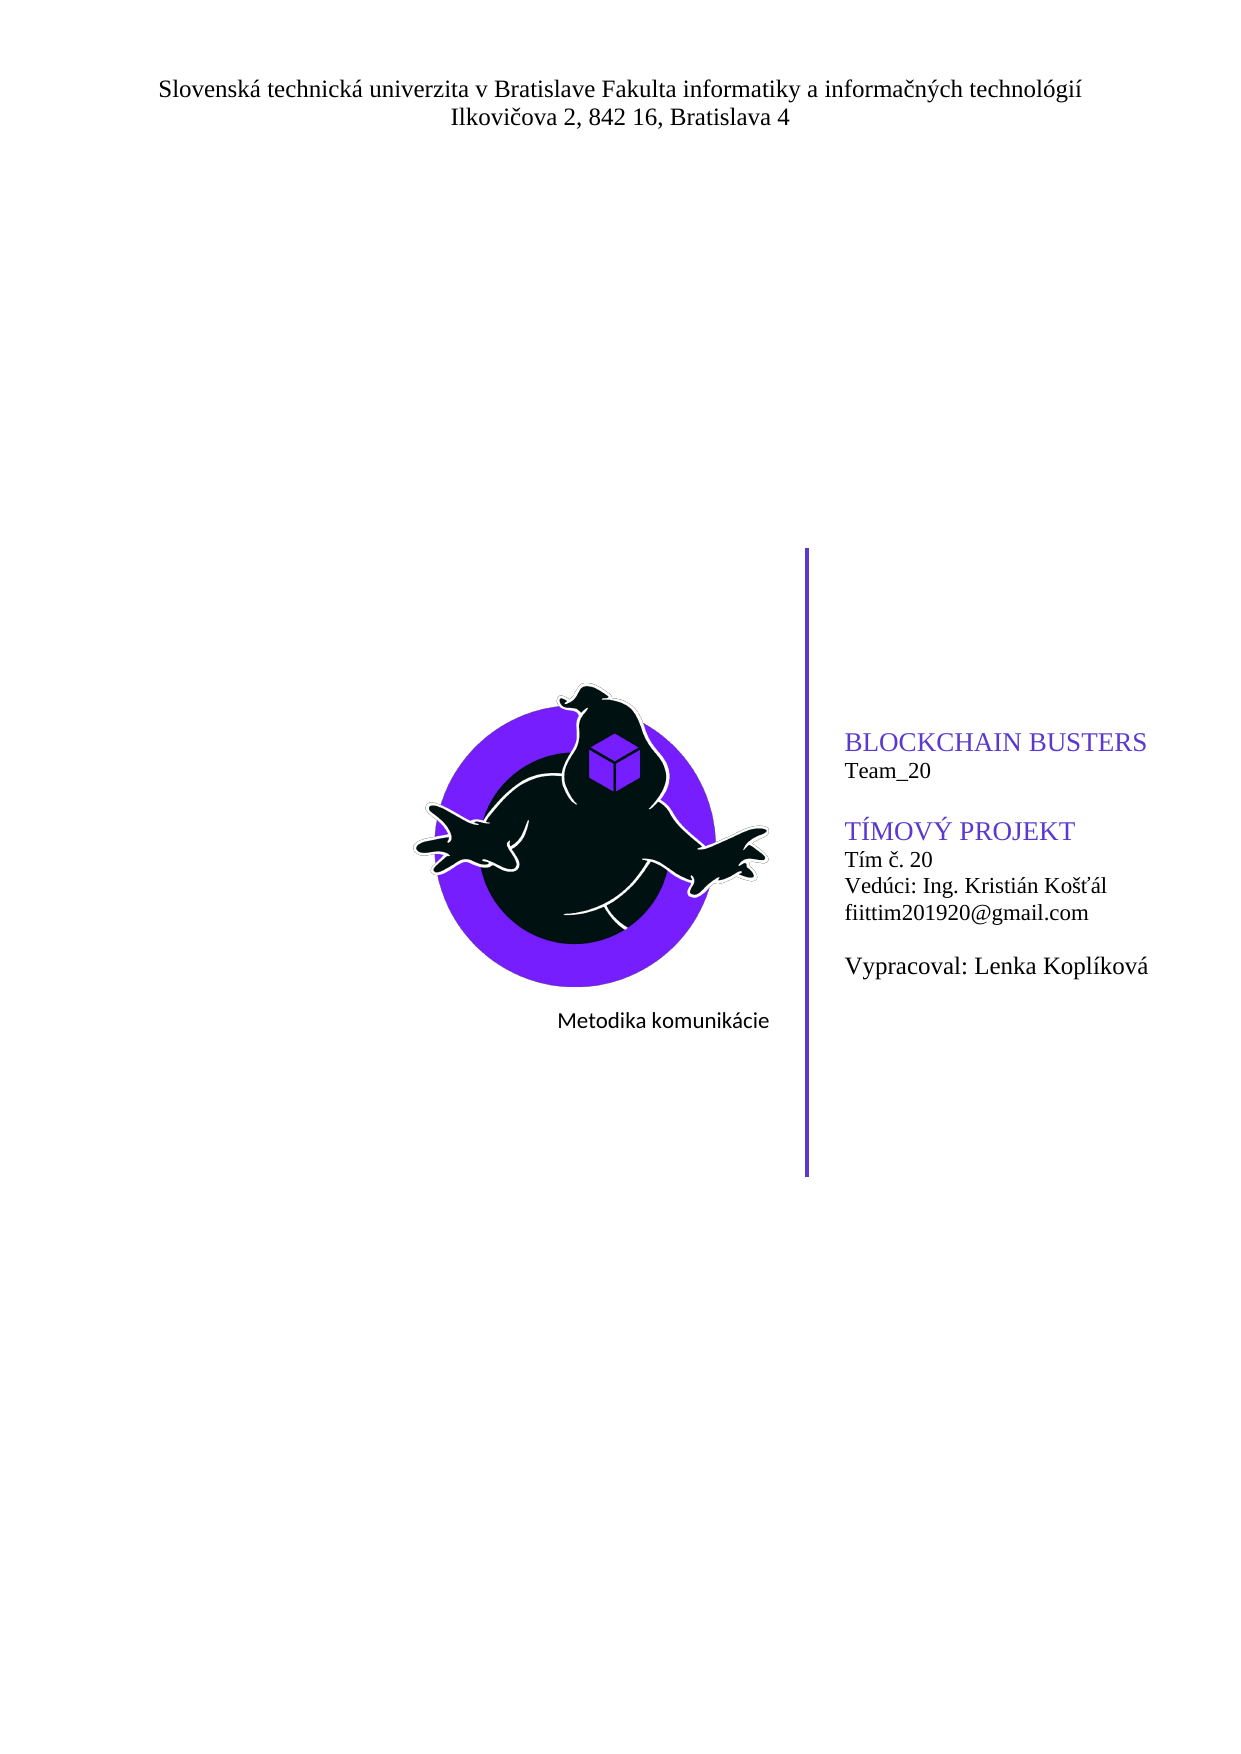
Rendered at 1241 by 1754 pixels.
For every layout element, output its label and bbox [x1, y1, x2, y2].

picture [412, 683, 770, 988]
